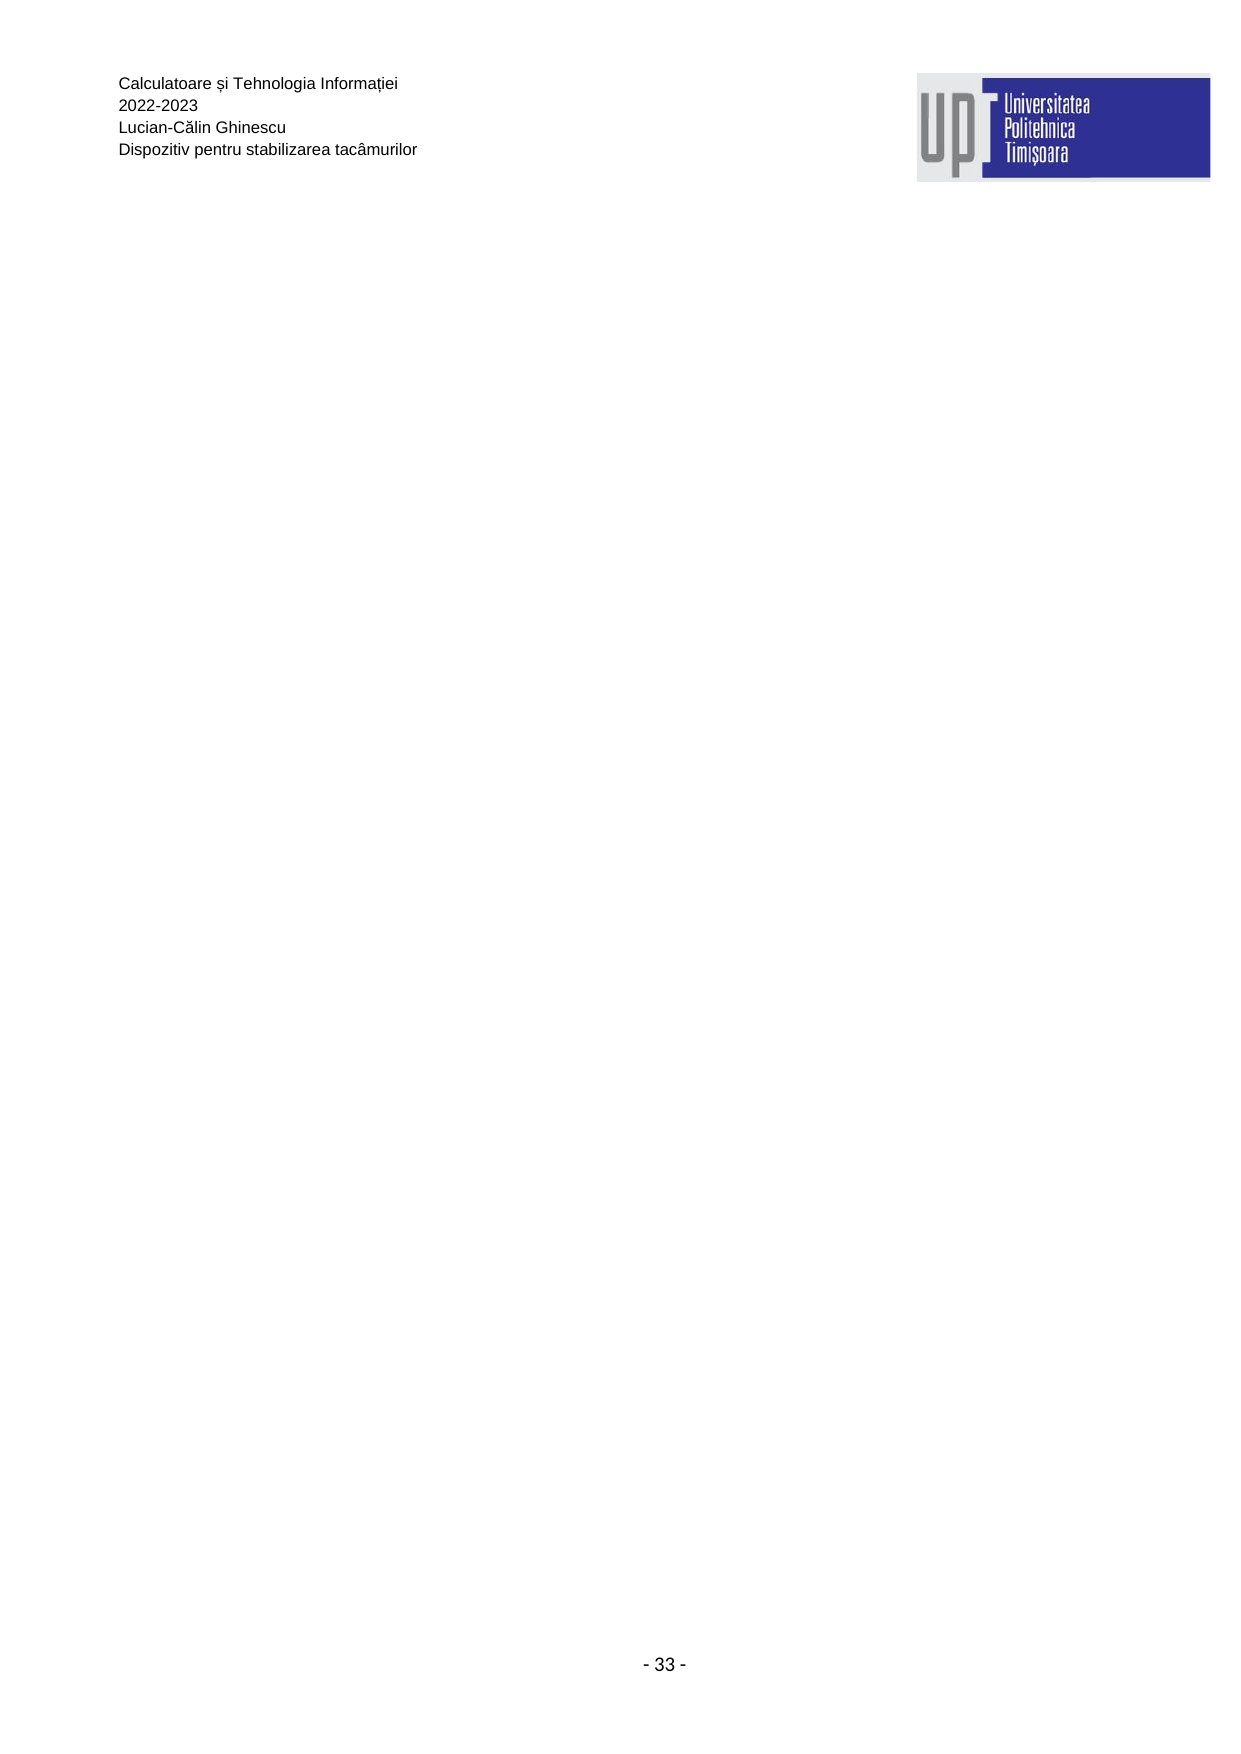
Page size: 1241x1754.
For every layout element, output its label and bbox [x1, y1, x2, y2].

picture [916, 73, 1211, 182]
